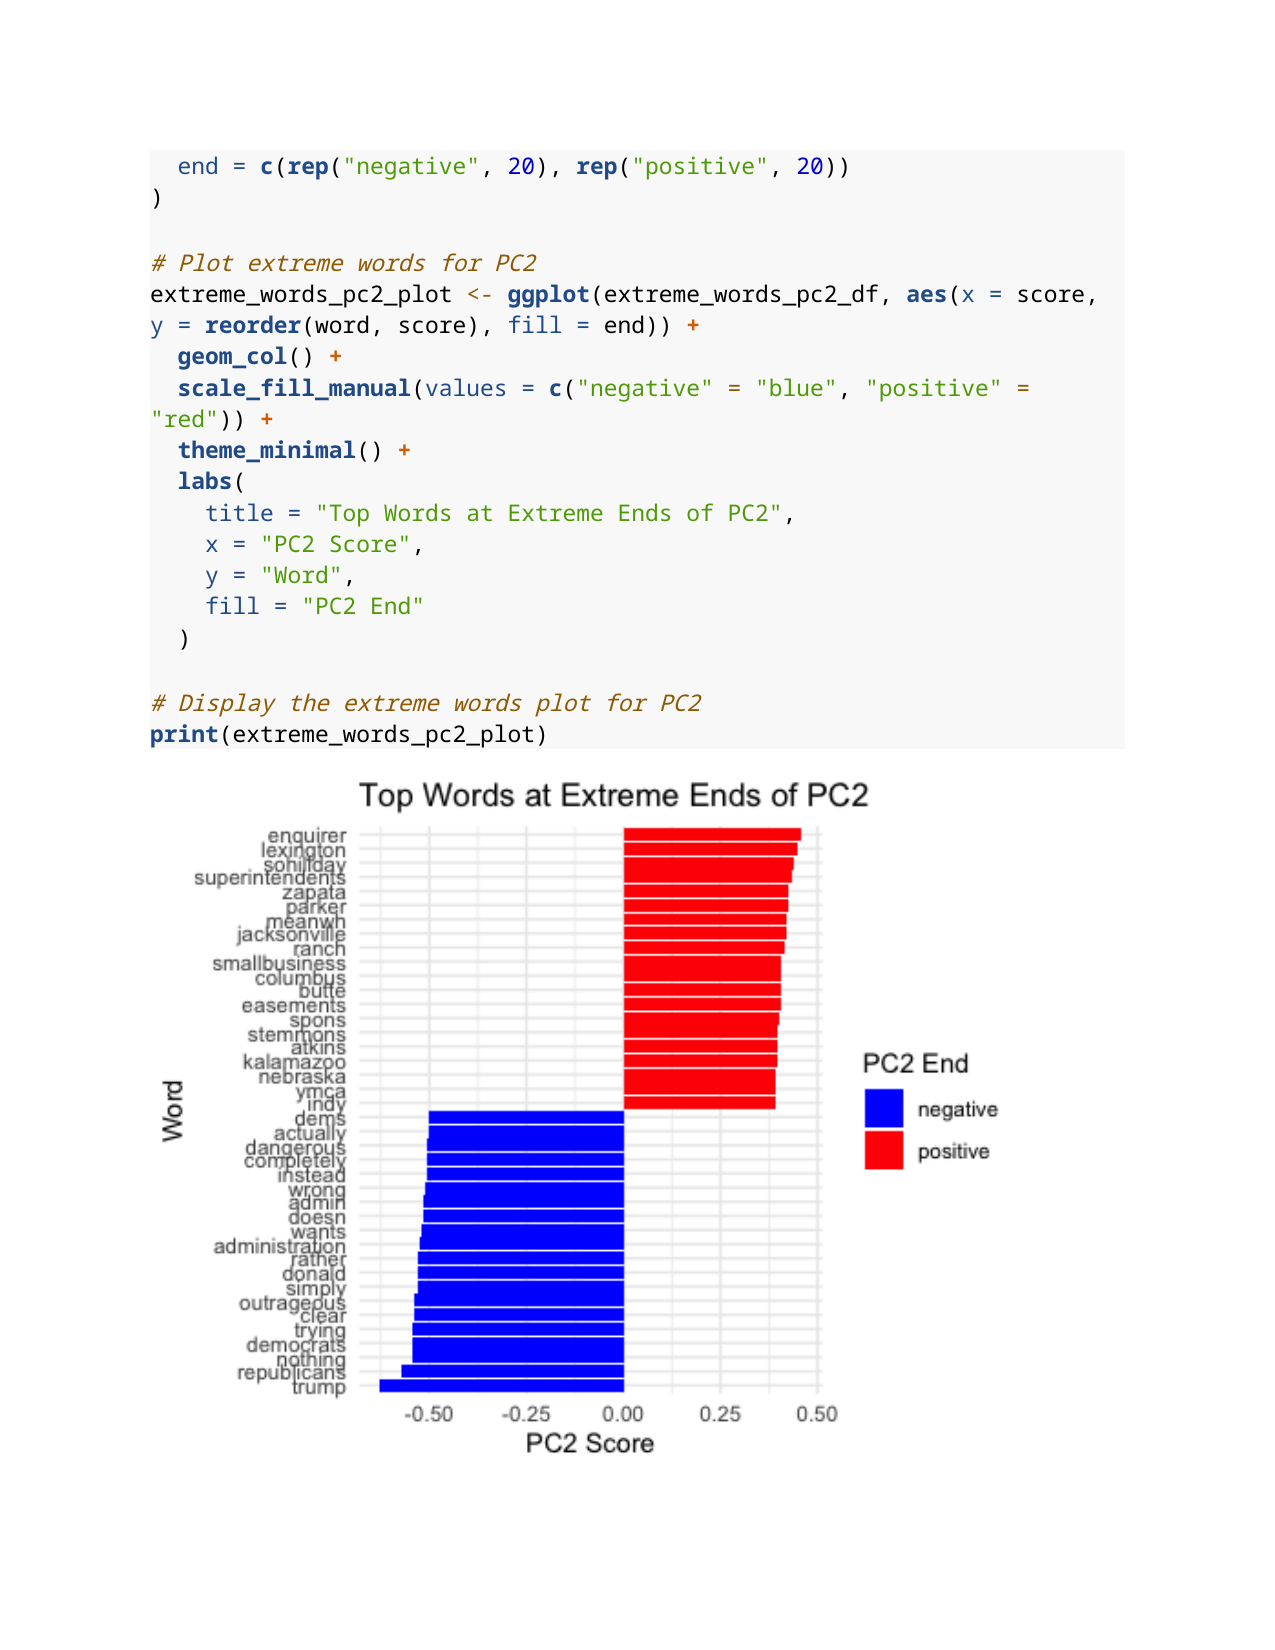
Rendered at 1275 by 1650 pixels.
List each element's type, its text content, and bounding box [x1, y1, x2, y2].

picture [150, 770, 1025, 1471]
